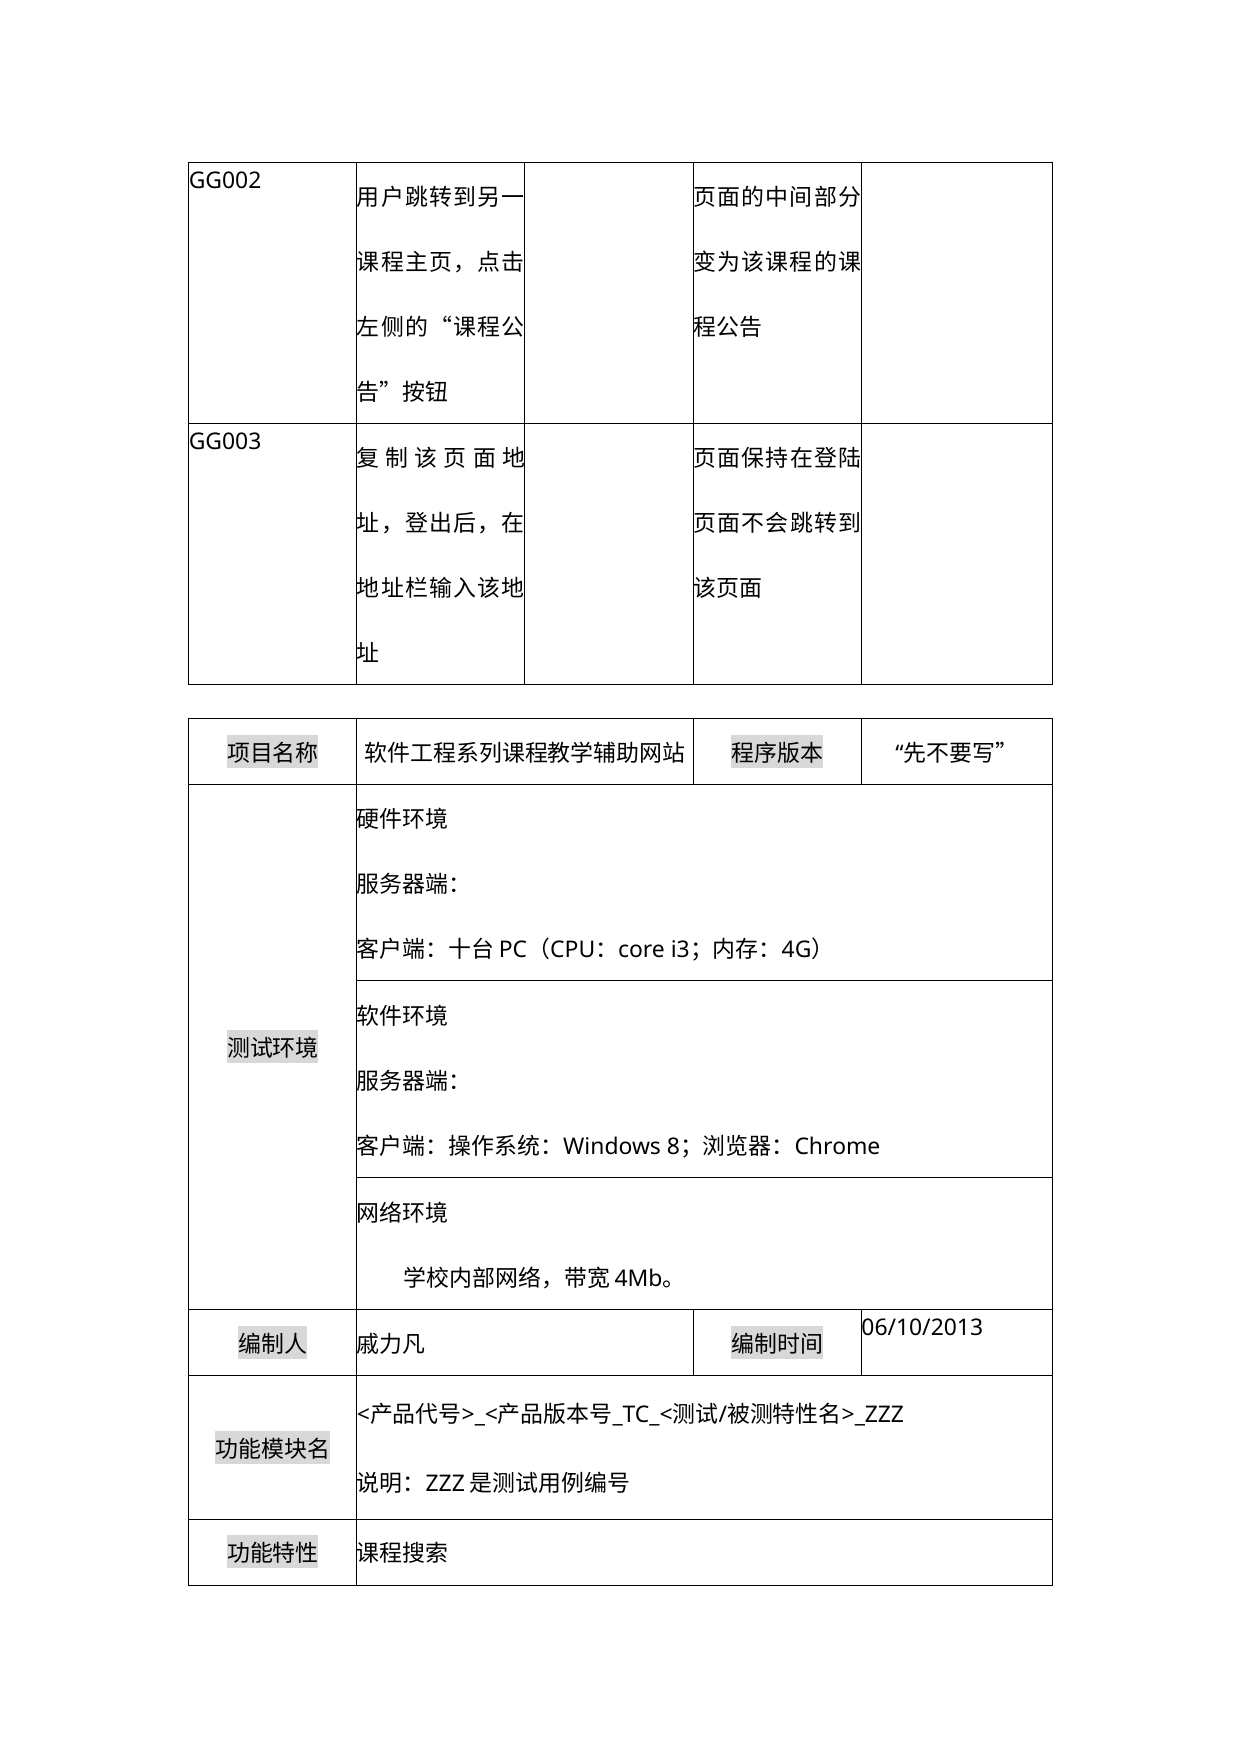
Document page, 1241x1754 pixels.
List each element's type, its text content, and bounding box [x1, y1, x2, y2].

table_cell 用户跳转到另一课程主页，点击左侧的“课程公告”按钮 [357, 163, 524, 423]
table_cell 网络环境 学校内部网络，带宽4Mb。 [357, 1178, 1052, 1309]
table_cell [525, 424, 693, 684]
table_header “先不要写” [862, 719, 1052, 784]
table_cell GG002 [189, 163, 356, 423]
table_cell 页面保持在登陆页面不会跳转到该页面 [694, 424, 861, 684]
table_cell 复制该页面地址，登出后，在地址栏输入该地址 [357, 424, 524, 684]
table_cell 硬件环境 服务器端： 客户端：十台PC（CPU：core i3；内存：4G） [357, 785, 1052, 980]
table_cell 功能特性 [189, 1520, 356, 1584]
table_cell 课程搜索 [357, 1520, 1052, 1584]
table_cell 软件环境 服务器端： 客户端：操作系统：Windows 8；浏览器：Chrome [357, 981, 1052, 1177]
table_cell <产品代号>_<产品版本号_TC_<测试/被测特性名>_ZZZ 说明：ZZZ是测试用例编号 [357, 1376, 1052, 1518]
table_header 软件工程系列课程教学辅助网站 [357, 719, 693, 784]
table_cell [862, 163, 1052, 423]
table_header 程序版本 [694, 719, 861, 784]
table_cell 戚力凡 [357, 1310, 693, 1375]
table_cell 06/10/2013 [862, 1310, 1052, 1375]
table_header 项目名称 [189, 719, 356, 784]
table_cell 测试环境 [189, 785, 356, 1309]
table_cell GG003 [189, 424, 356, 684]
table_cell [862, 424, 1052, 684]
table_cell [525, 163, 693, 423]
table_cell 编制时间 [694, 1310, 861, 1375]
table_cell 功能模块名 [189, 1376, 356, 1518]
table_cell 页面的中间部分变为该课程的课程公告 [694, 163, 861, 423]
table_cell 编制人 [189, 1310, 356, 1375]
